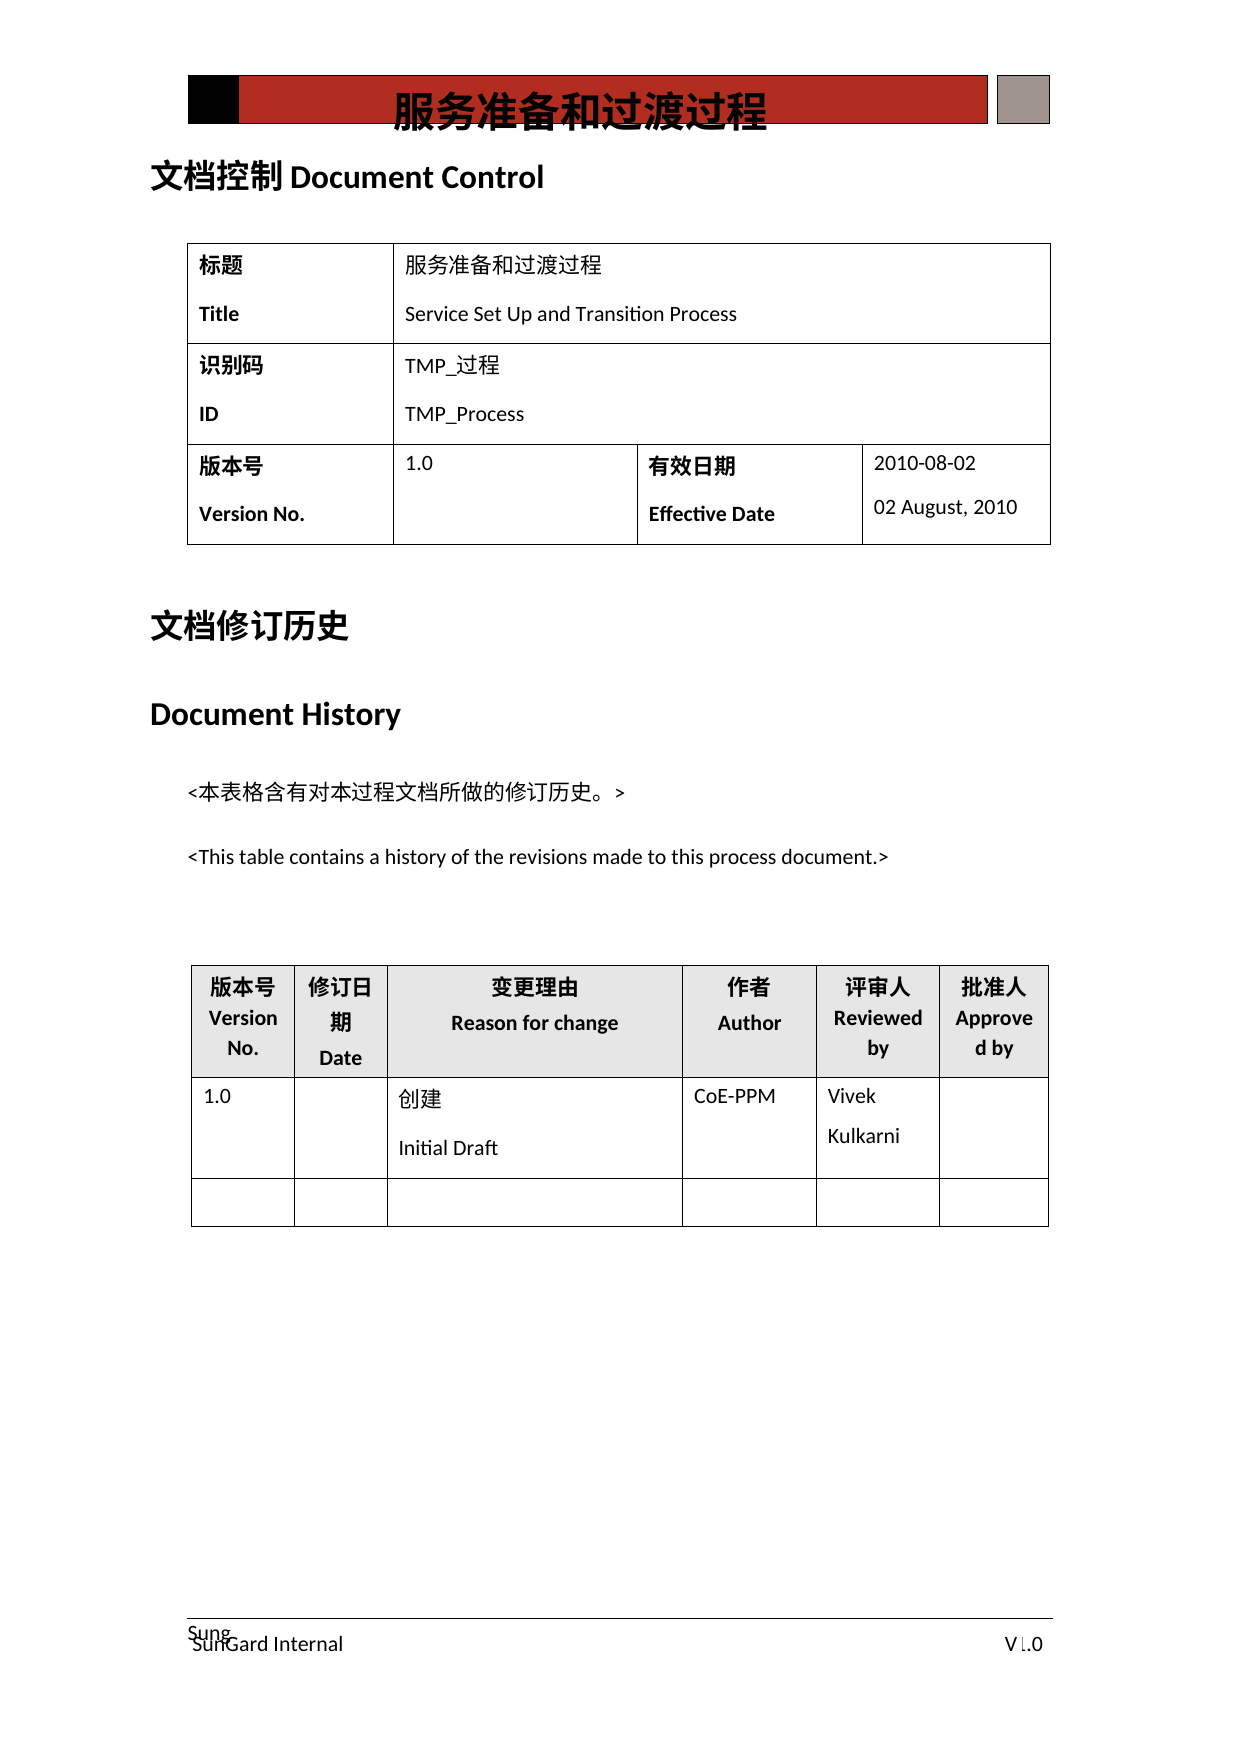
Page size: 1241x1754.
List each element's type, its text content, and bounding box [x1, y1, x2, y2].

table_header 修订日期 Date [295, 966, 387, 1077]
table_header 评审人Reviewed by [817, 966, 939, 1077]
table_header 批准人Approved by [940, 966, 1048, 1077]
table_header 标题 Title [188, 244, 393, 343]
table_cell [394, 445, 637, 544]
text <This table contains a history of the revisions made to this process document.> [187, 843, 1053, 870]
table_cell [192, 1179, 294, 1226]
table_cell TMP_过程 [394, 344, 1050, 443]
table_cell [295, 1078, 387, 1177]
table_cell CoE-PPM [683, 1078, 816, 1177]
table_cell 创建 Initial Draft [388, 1078, 682, 1177]
table_cell [940, 1179, 1048, 1226]
table_cell [295, 1179, 387, 1226]
table_cell 2010-08-02 [863, 445, 1050, 544]
subtitle 文档修订历史 [150, 600, 1053, 648]
table_cell [817, 1179, 939, 1226]
table_header 变更理由 Reason for change [388, 966, 682, 1077]
table_header 作者 Author [683, 966, 816, 1077]
subtitle Document History [150, 693, 1053, 734]
table_cell 版本号 Version No. [188, 445, 393, 544]
subtitle 文档控制Document Control [150, 150, 1053, 198]
table_cell [940, 1078, 1048, 1177]
text <本表格含有对本过程文档所做的修订历史。> [187, 775, 1053, 807]
table_cell 识别码 ID [188, 344, 393, 443]
table_cell [388, 1179, 682, 1226]
table_cell 1.0 [192, 1078, 294, 1177]
table_cell 有效日期 Effective Date [638, 445, 862, 544]
table_cell Vivek Kulkarni [817, 1078, 939, 1177]
table_header 版本号Version No. [192, 966, 294, 1077]
table_cell [683, 1179, 816, 1226]
table_header 服务准备和过渡过程 [394, 244, 1050, 343]
